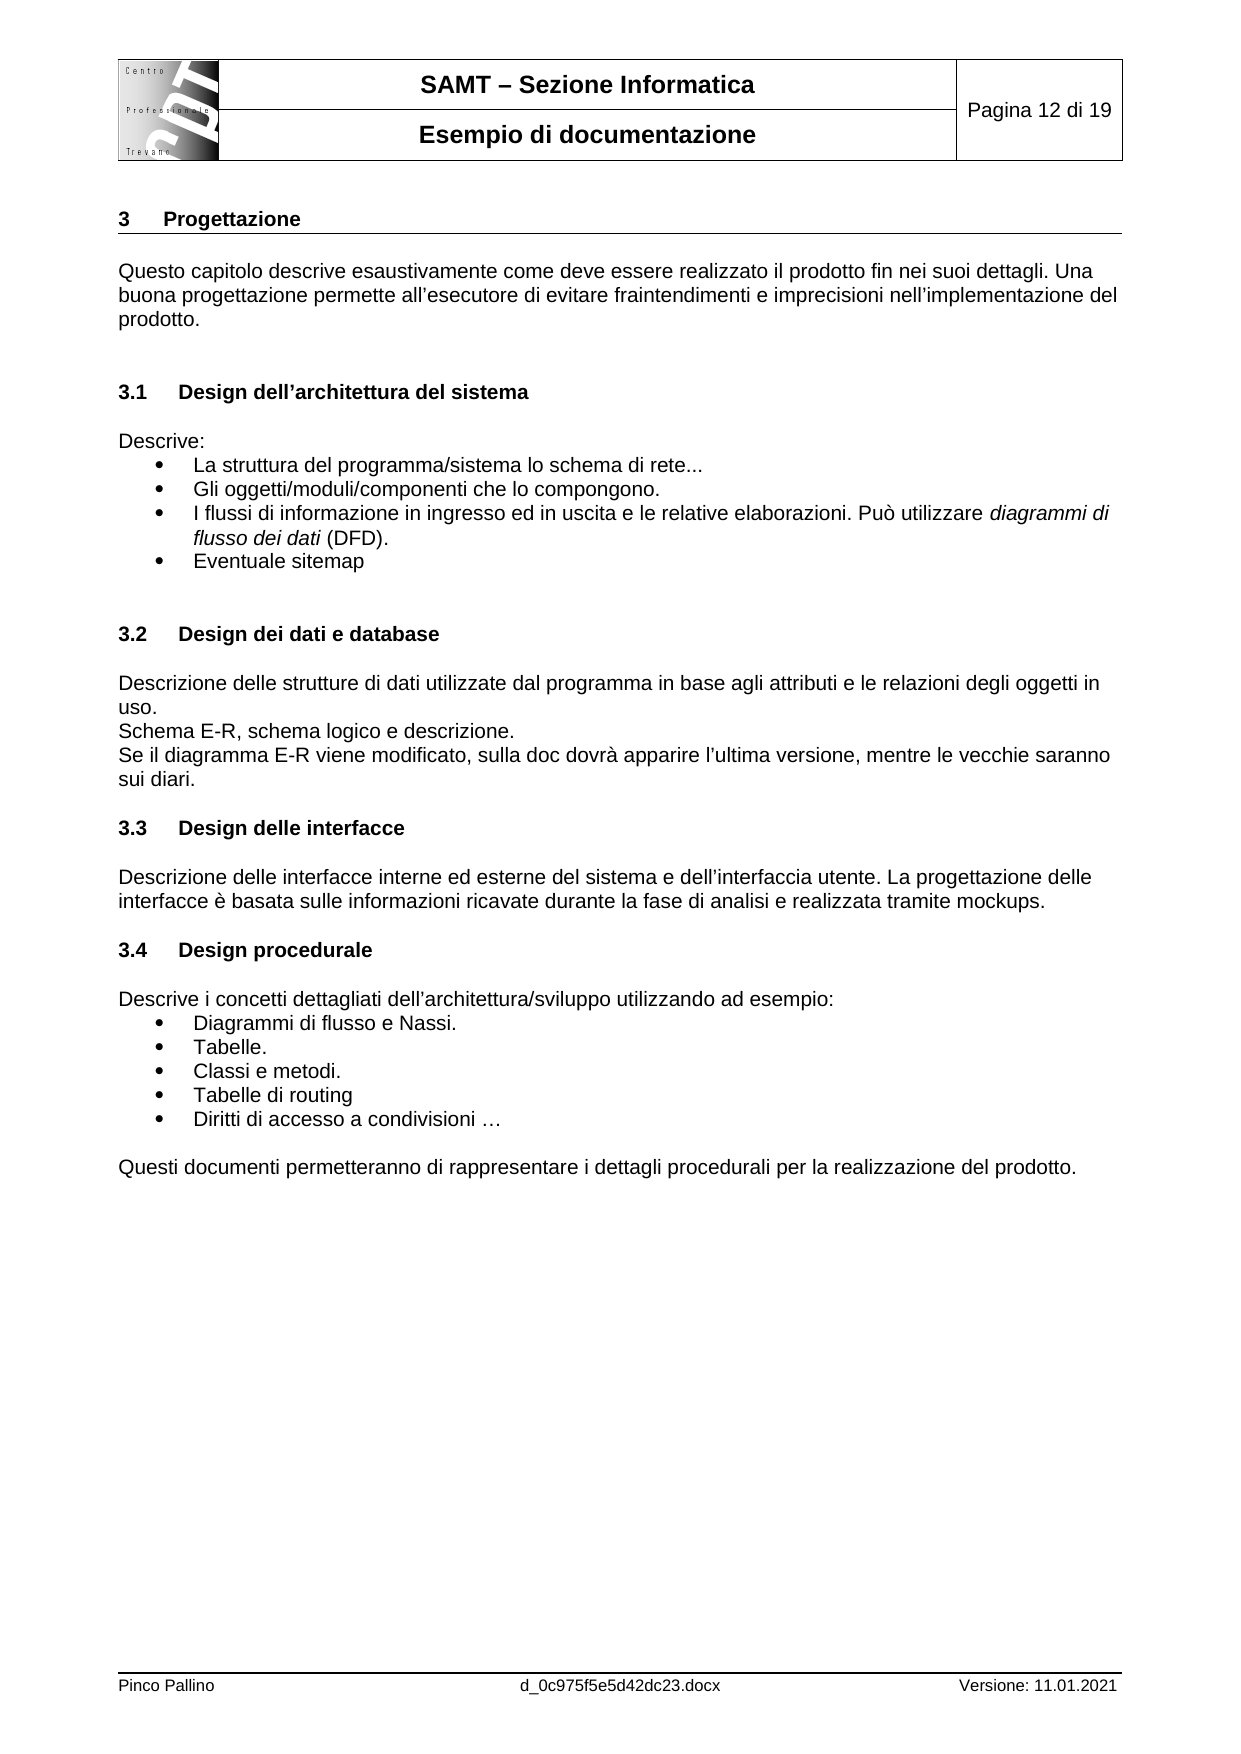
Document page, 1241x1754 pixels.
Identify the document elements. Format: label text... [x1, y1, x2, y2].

text Descrive: [118, 429, 1122, 453]
subtitle Design dell’architettura del sistema [118, 380, 1122, 404]
text Descrizione delle interfacce interne ed esterne del sistema e dell’interfaccia utente. La progettazione delle interfacce è basata sulle informazioni ricavate durante la fase di analisi e realizzata tramite mockups. [118, 865, 1122, 913]
text Questi documenti permetteranno di rappresentare i dettagli procedurali per la realizzazione del prodotto. [118, 1155, 1122, 1179]
list La struttura del programma/sistema lo schema di rete... [156, 453, 1122, 477]
subtitle Progettazione [118, 207, 1122, 233]
list I flussi di informazione in ingresso ed in uscita e le relative elaborazioni. Può utilizzare diagrammi di flusso dei dati (DFD). [156, 501, 1122, 549]
text Descrizione delle strutture di dati utilizzate dal programma in base agli attributi e le relazioni degli oggetti in uso. [118, 671, 1122, 719]
list Gli oggetti/moduli/componenti che lo compongono. [156, 477, 1122, 501]
list Diagrammi di flusso e Nassi. [156, 1011, 1122, 1035]
subtitle Design dei dati e database [118, 622, 1122, 646]
text Se il diagramma E-R viene modificato, sulla doc dovrà apparire l’ultima versione, mentre le vecchie saranno sui diari. [118, 743, 1122, 791]
text Questo capitolo descrive esaustivamente come deve essere realizzato il prodotto fin nei suoi dettagli. Una buona progettazione permette all’esecutore di evitare fraintendimenti e imprecisioni nell’implementazione del prodotto. [118, 259, 1122, 331]
list Classi e metodi. [156, 1059, 1122, 1083]
list Tabelle di routing [156, 1083, 1122, 1107]
subtitle Design procedurale [118, 938, 1122, 962]
text Schema E-R, schema logico e descrizione. [118, 719, 1122, 743]
list Eventuale sitemap [156, 549, 1122, 573]
list Diritti di accesso a condivisioni … [156, 1107, 1122, 1131]
picture [118, 60, 219, 160]
text Descrive i concetti dettagliati dell’architettura/sviluppo utilizzando ad esempio: [118, 987, 1122, 1011]
list Tabelle. [156, 1035, 1122, 1059]
subtitle Design delle interfacce [118, 816, 1122, 840]
